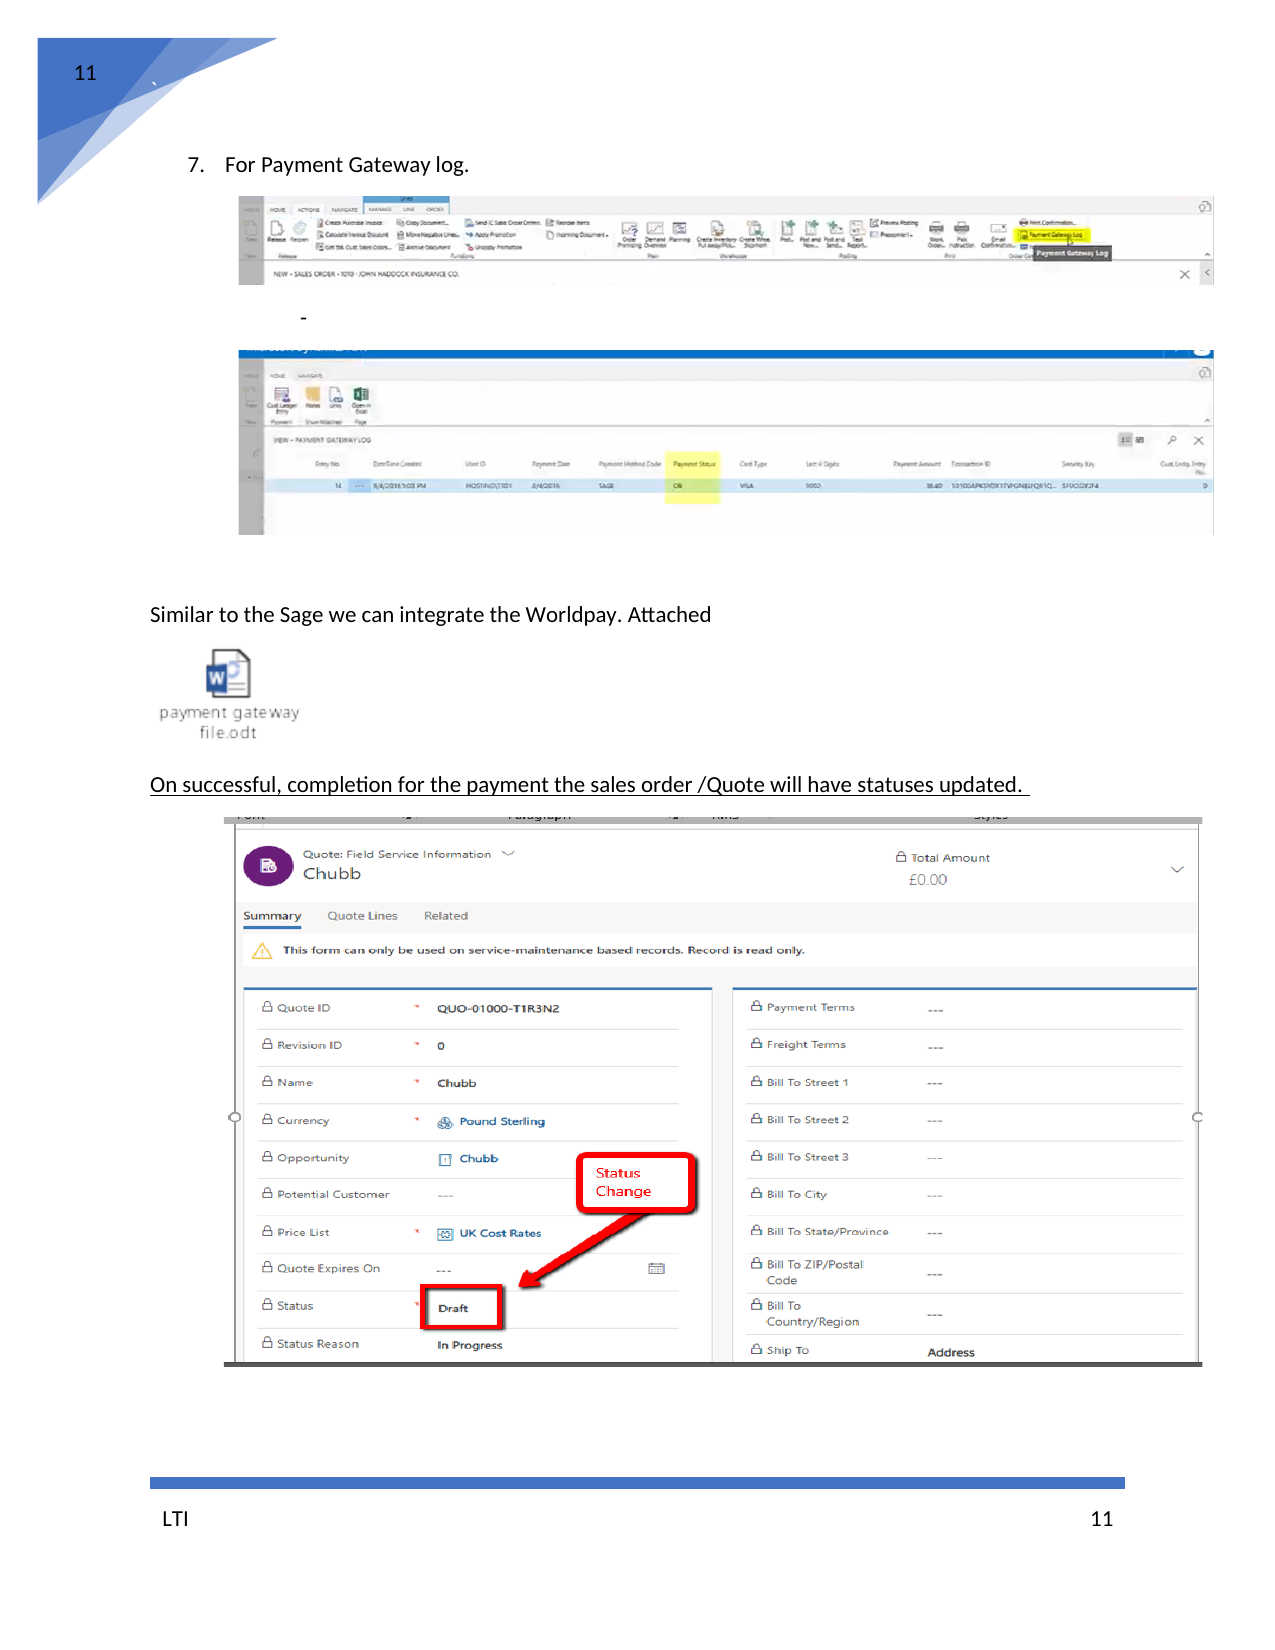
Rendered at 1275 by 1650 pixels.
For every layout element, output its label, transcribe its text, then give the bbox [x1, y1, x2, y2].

text On successful, completion for the payment the sales order /Quote will have statuses updated. [150, 771, 1125, 799]
picture [238, 350, 1214, 535]
picture [37, 37, 1214, 285]
picture [223, 817, 1203, 1367]
text Similar to the Sage we can integrate the Worldpay. Attached [150, 600, 1125, 628]
list For Payment Gateway log. [187, 150, 1125, 178]
